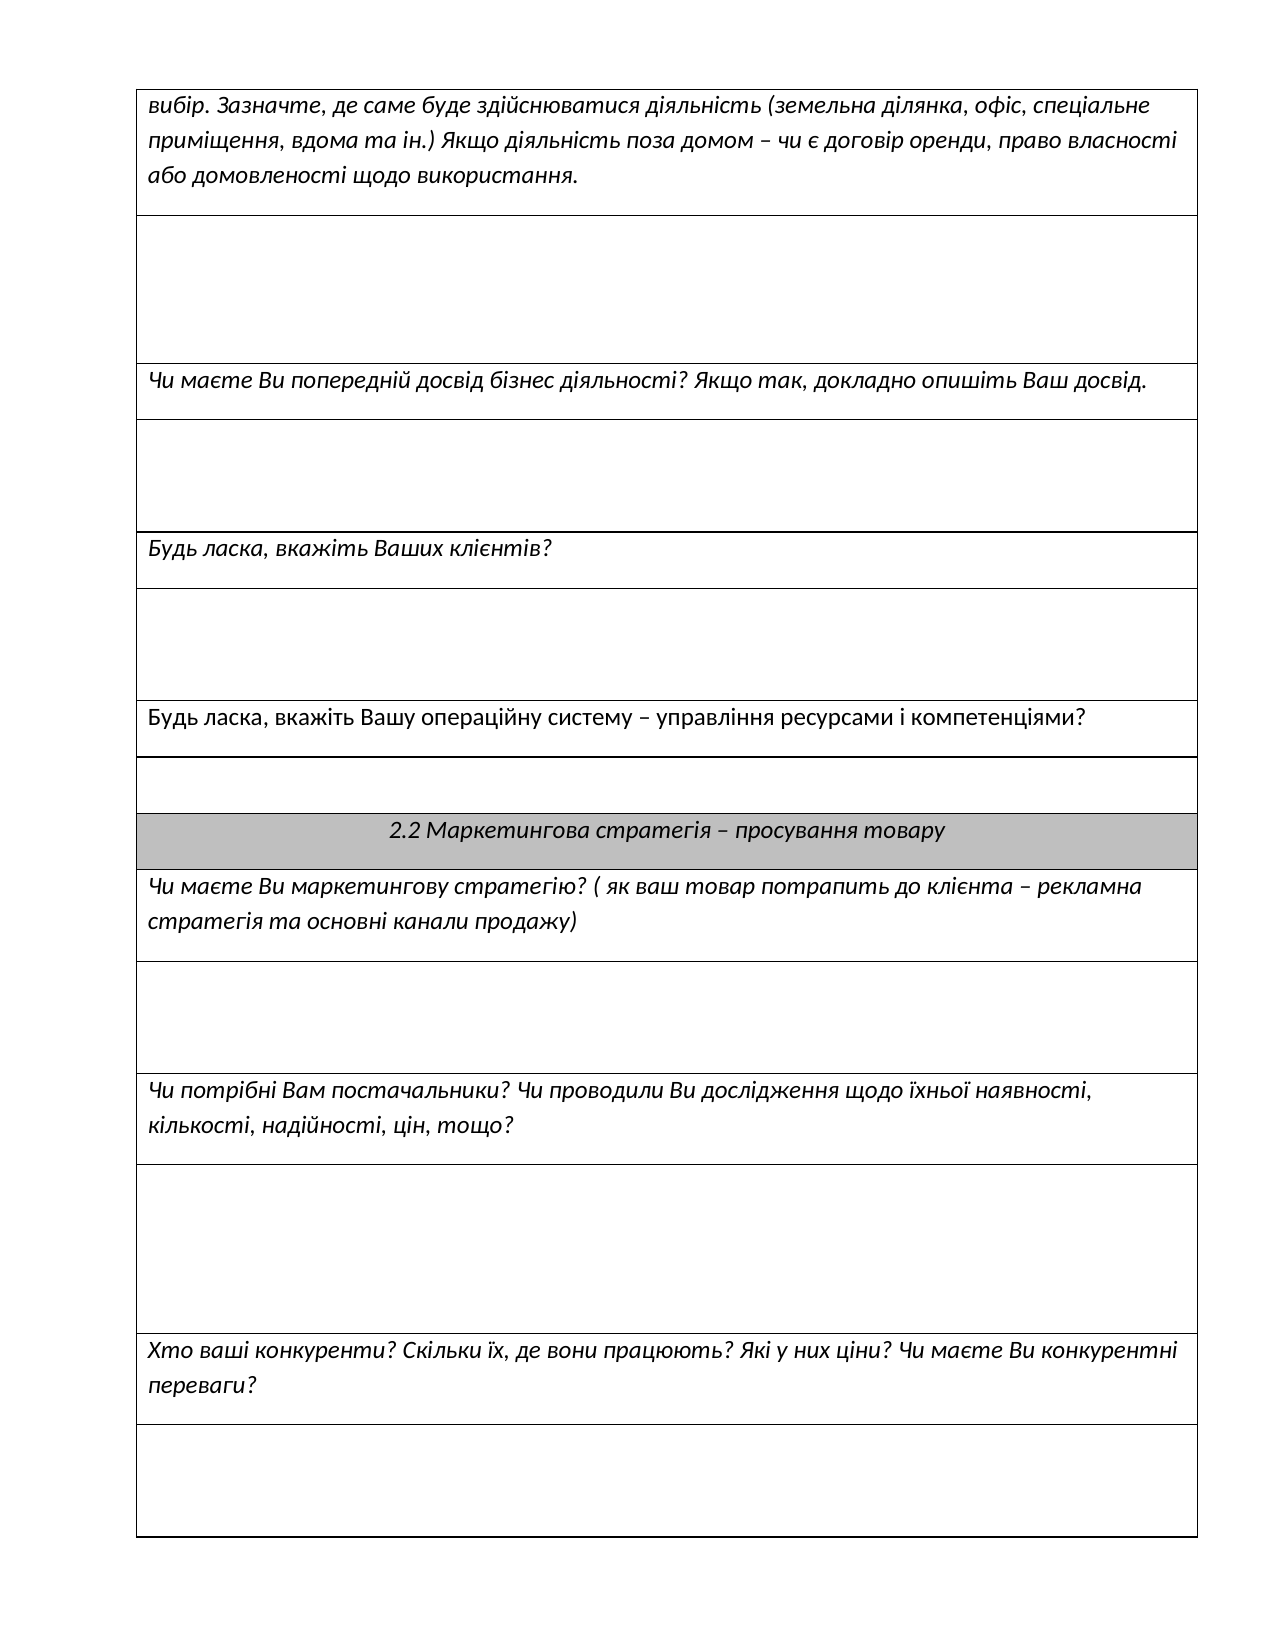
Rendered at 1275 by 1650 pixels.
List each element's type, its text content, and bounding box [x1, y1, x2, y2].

table_cell [137, 1165, 1197, 1333]
table_cell [137, 216, 1197, 363]
table_cell Хто ваші конкуренти? Скільки їх, де вони працюють? Які у них ціни? Чи маєте Ви конкурентні переваги? [137, 1334, 1197, 1424]
table_cell 2.2 Маркетингова стратегія – просування товару [137, 814, 1197, 869]
table_cell Чи потрібні Вам постачальники? Чи проводили Ви дослідження щодо їхньої наявності, кількості, надійності, цін, тощо? [137, 1074, 1197, 1164]
table_cell Будь ласка, вкажіть Ваших клієнтів? [137, 533, 1197, 588]
table_cell Чи маєте Ви маркетингову стратегію? ( як ваш товар потрапить до клієнта – рекламна стратегія та основні канали продажу) [137, 870, 1197, 961]
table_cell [137, 90, 1197, 215]
table_cell Чи маєте Ви попередній досвід бізнес діяльності? Якщо так, докладно опишіть Ваш досвід. [137, 364, 1197, 419]
table_cell [137, 420, 1197, 531]
table_cell [137, 589, 1197, 700]
table_cell Будь ласка, вкажіть Вашу операційну систему – управління ресурсами і компетенціями? [137, 701, 1197, 756]
table_cell [137, 962, 1197, 1073]
table_cell [137, 1425, 1197, 1536]
table_cell [137, 758, 1197, 813]
